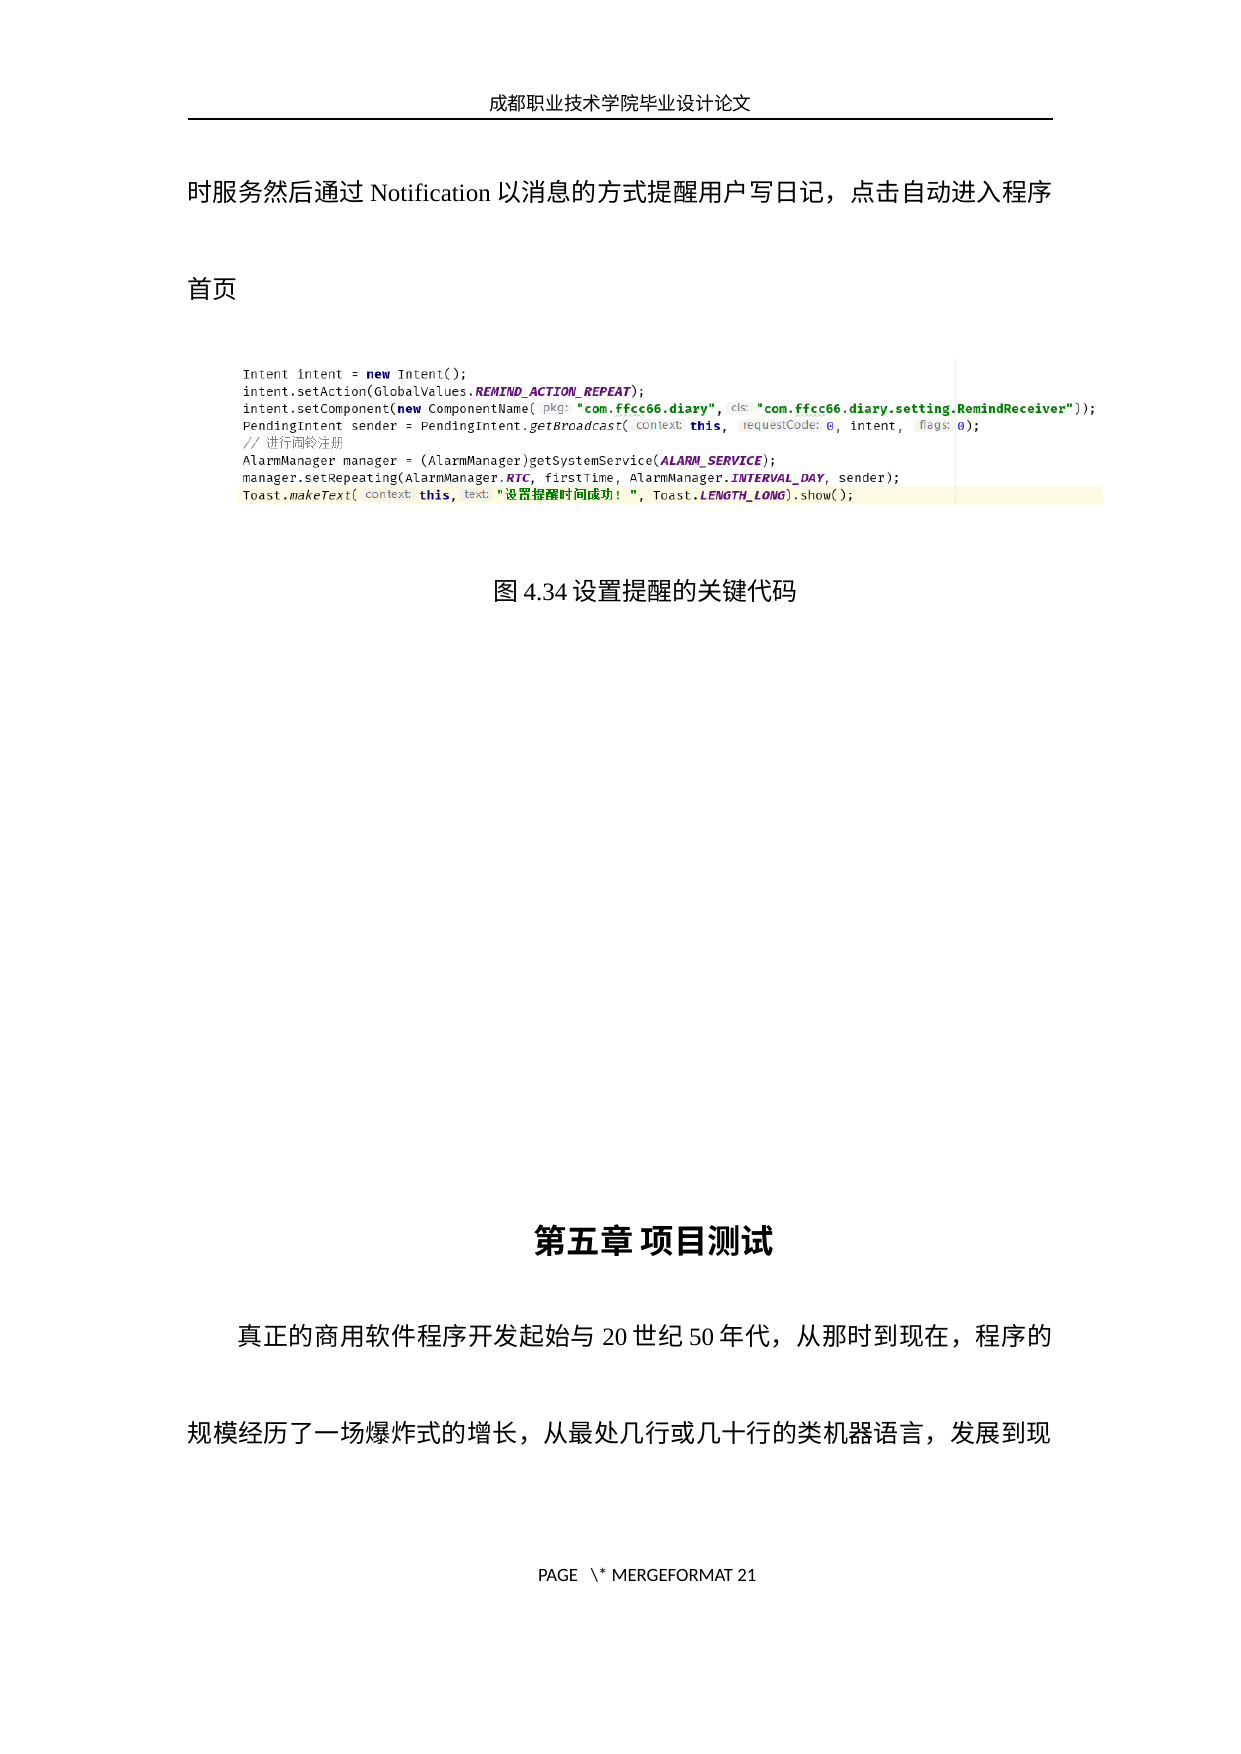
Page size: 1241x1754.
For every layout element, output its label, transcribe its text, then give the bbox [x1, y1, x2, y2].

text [187, 158, 1053, 320]
picture [237, 359, 1103, 506]
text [187, 1302, 1053, 1464]
text 图4.34设置提醒的关键代码 [187, 557, 1053, 622]
title 第五章 项目测试 [187, 1207, 1053, 1272]
